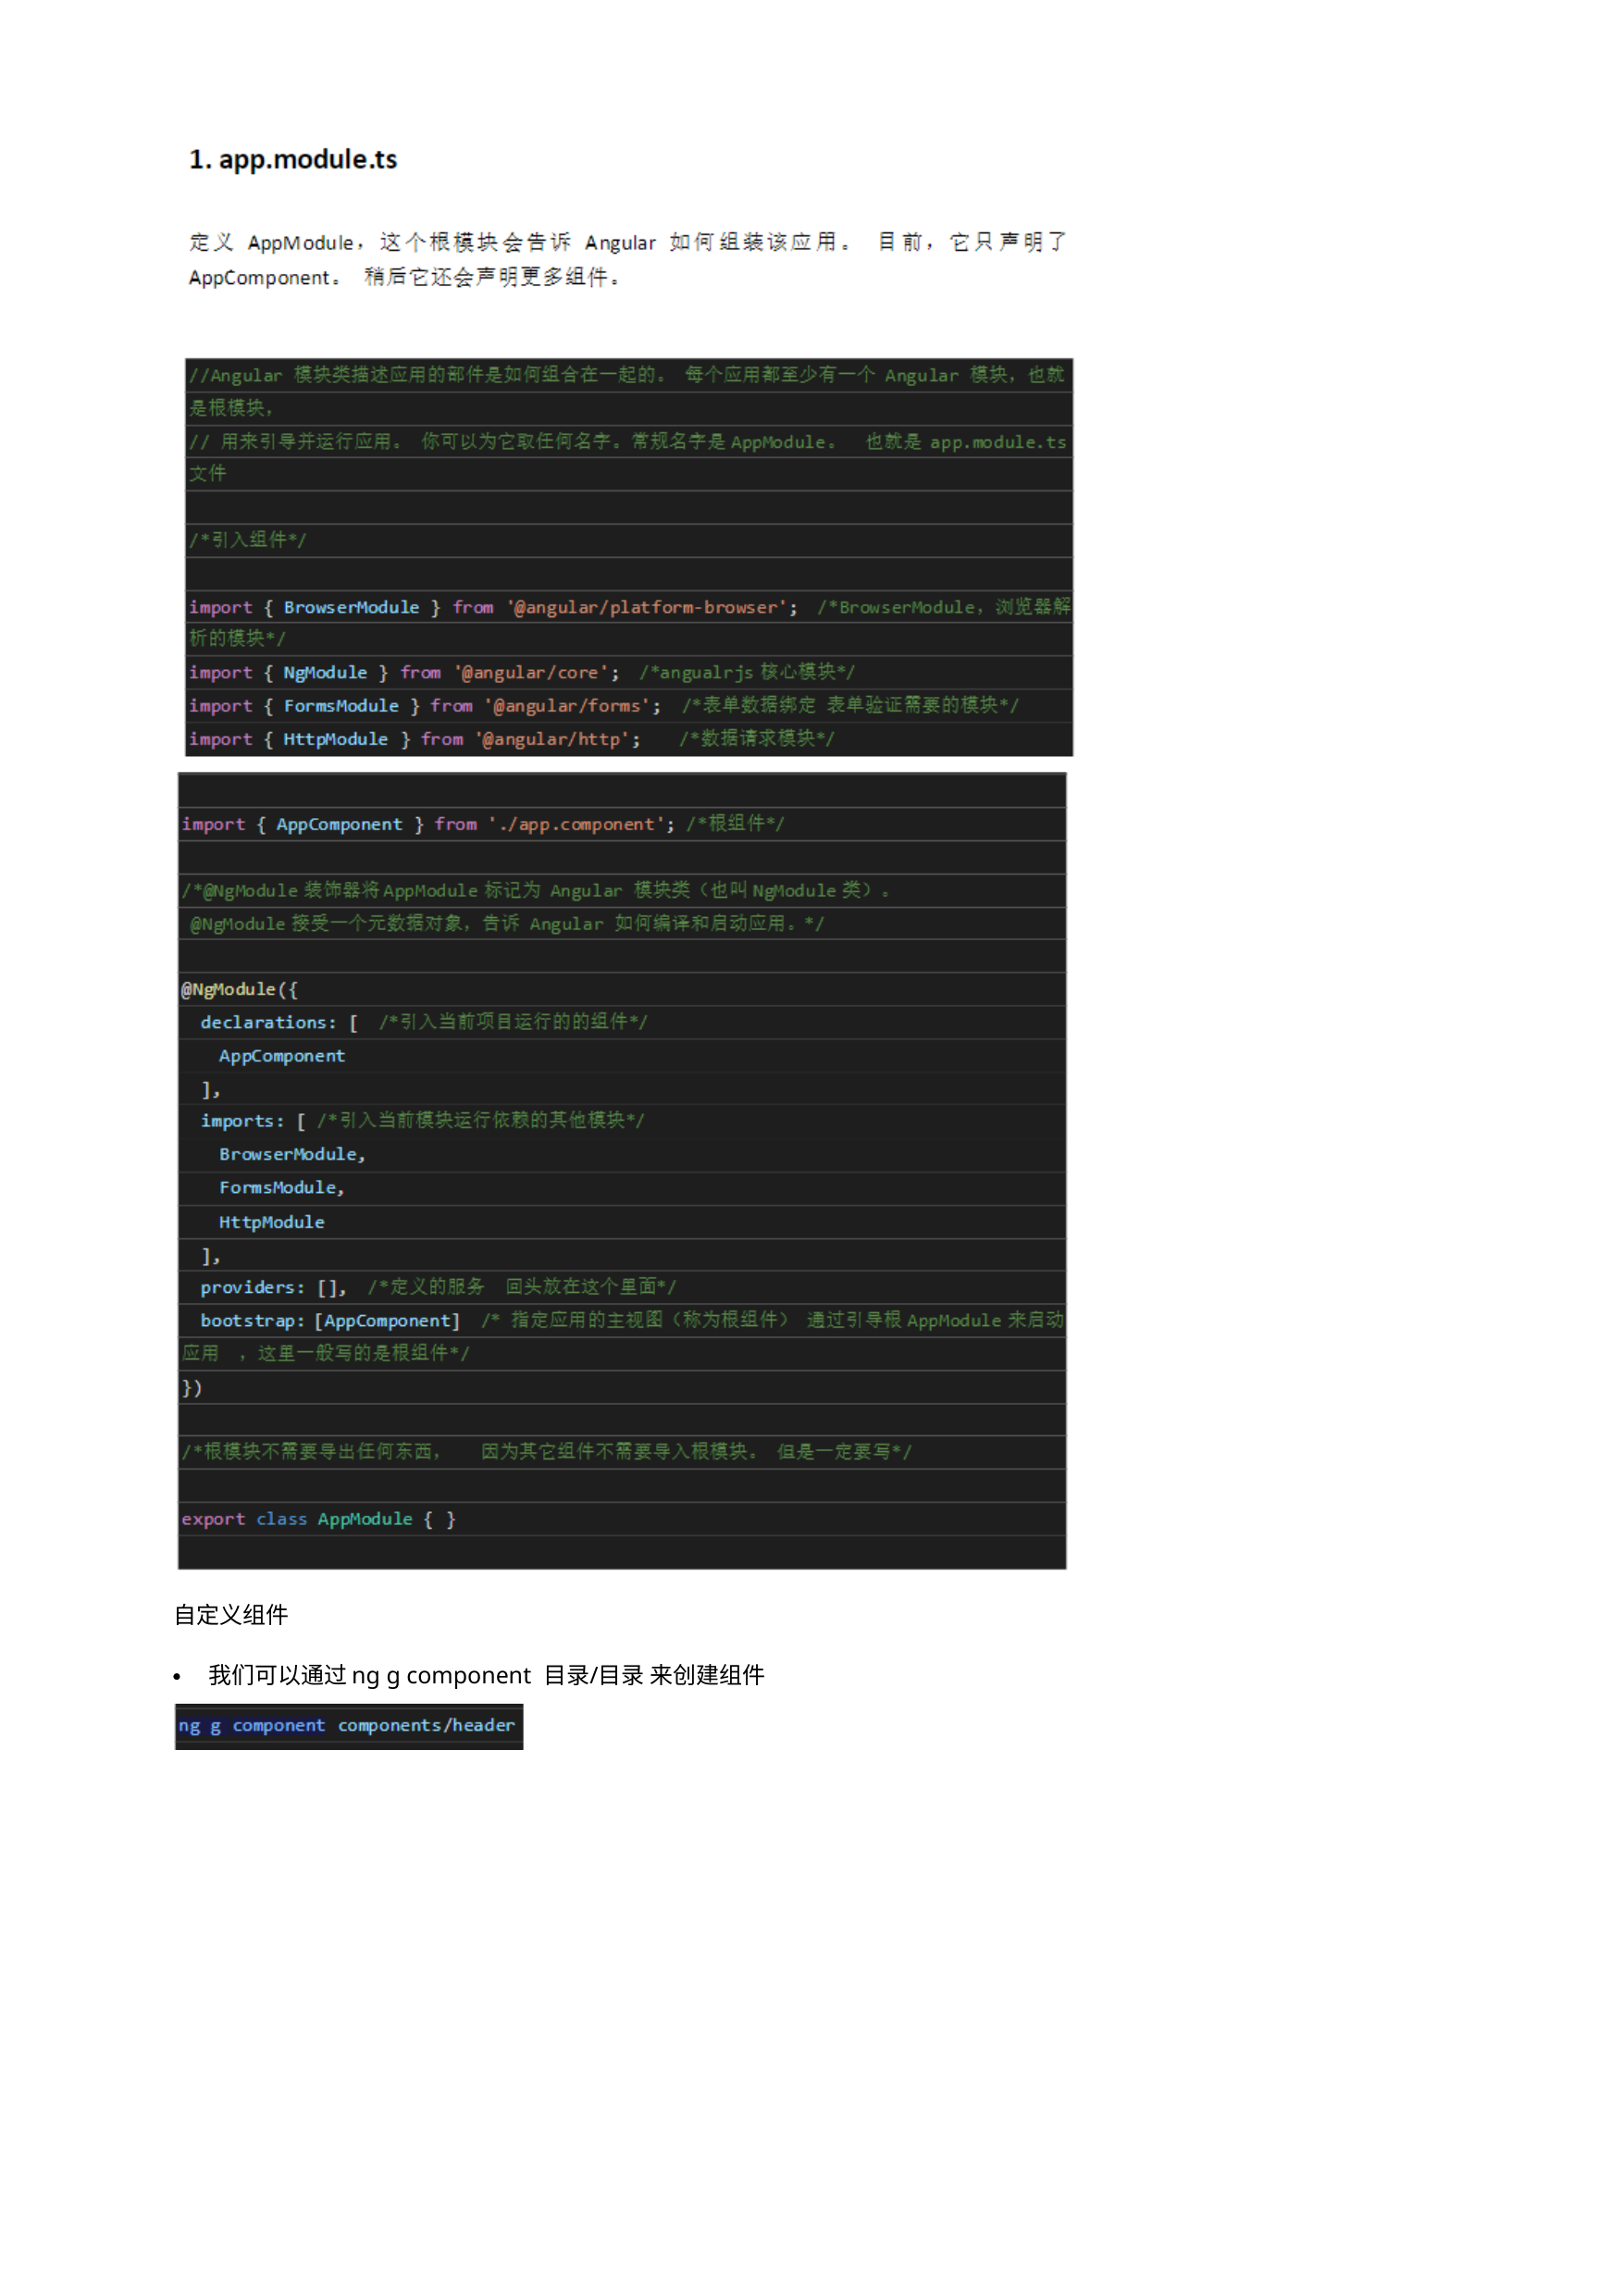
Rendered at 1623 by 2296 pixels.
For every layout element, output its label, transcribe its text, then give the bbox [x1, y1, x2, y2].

list 我们可以通过ng g component 目录/目录 来创建组件 [173, 1644, 1449, 1704]
text 自定义组件 [173, 1583, 1449, 1644]
picture [173, 1704, 524, 1750]
picture [173, 771, 1071, 1574]
picture [173, 140, 1082, 763]
